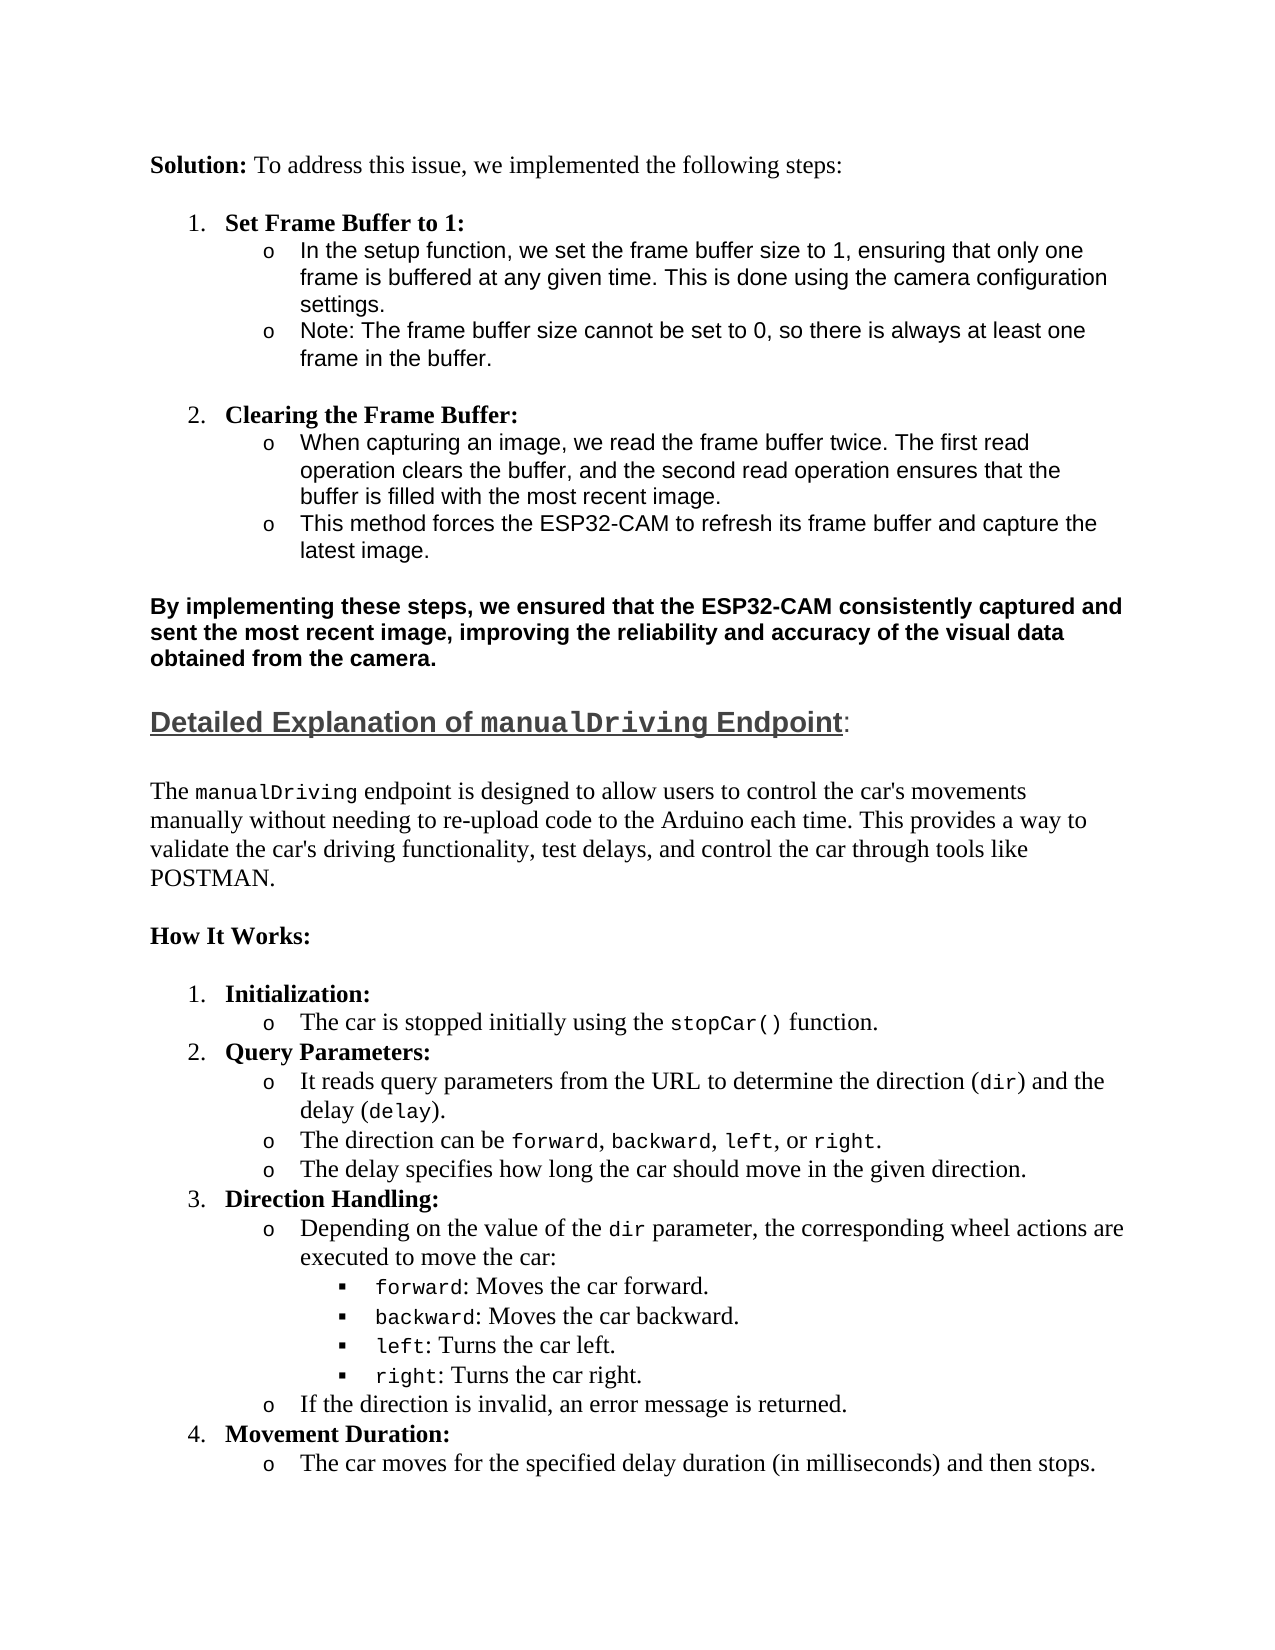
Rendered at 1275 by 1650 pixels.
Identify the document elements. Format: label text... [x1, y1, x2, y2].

text Solution: To address this issue, we implemented the following steps: [150, 593, 1125, 622]
list Clearing the Frame Buffer: [187, 873, 1125, 901]
list The function measures the time taken to capture and send the image using esp_timer_get_time() for debugging and performance analysis. [262, 292, 1125, 348]
subtitle Frame Buffer Problem and Solution [150, 381, 1125, 415]
text Problem: During the project, we observed that the ESP32-CAM did not always send the current image frame. This was due to the frame buffer holding onto an outdated image. The default behavior of the ESP32-CAM is to buffer frames, which can result in sending an old image instead of the most recent one. [150, 449, 1125, 564]
text How It Works: [150, 1422, 1125, 1451]
text The manualDriving endpoint is designed to allow users to control the car's movements manually without needing to re-upload code to the Arduino each time. This provides a way to validate the car's driving functionality, test delays, and control the car through tools like POSTMAN. [150, 1277, 1125, 1393]
list Timing and Debugging: [187, 234, 1125, 263]
list After sending the image, the frame buffer is returned using esp_camera_fb_return(fb). [262, 150, 1125, 205]
list This method forces the ESP32-CAM to refresh its frame buffer and capture the latest image. [262, 1011, 1125, 1065]
list Set Frame Buffer to 1: [187, 651, 1125, 680]
text By implementing these steps, we ensured that the ESP32-CAM consistently captured and sent the most recent image, improving the reliability and accuracy of the visual data obtained from the camera. [150, 1094, 1125, 1173]
list In the setup function, we set the frame buffer size to 1, ensuring that only one frame is buffered at any given time. This is done using the camera configuration settings. [262, 709, 1125, 789]
list When capturing an image, we read the frame buffer twice. The first read operation clears the buffer, and the second read operation ensures that the buffer is filled with the most recent image. [262, 931, 1125, 1011]
subtitle Detailed Explanation of manualDriving Endpoint: [150, 1207, 1125, 1243]
list Note: The frame buffer size cannot be set to 0, so there is always at least one frame in the buffer. [262, 789, 1125, 843]
